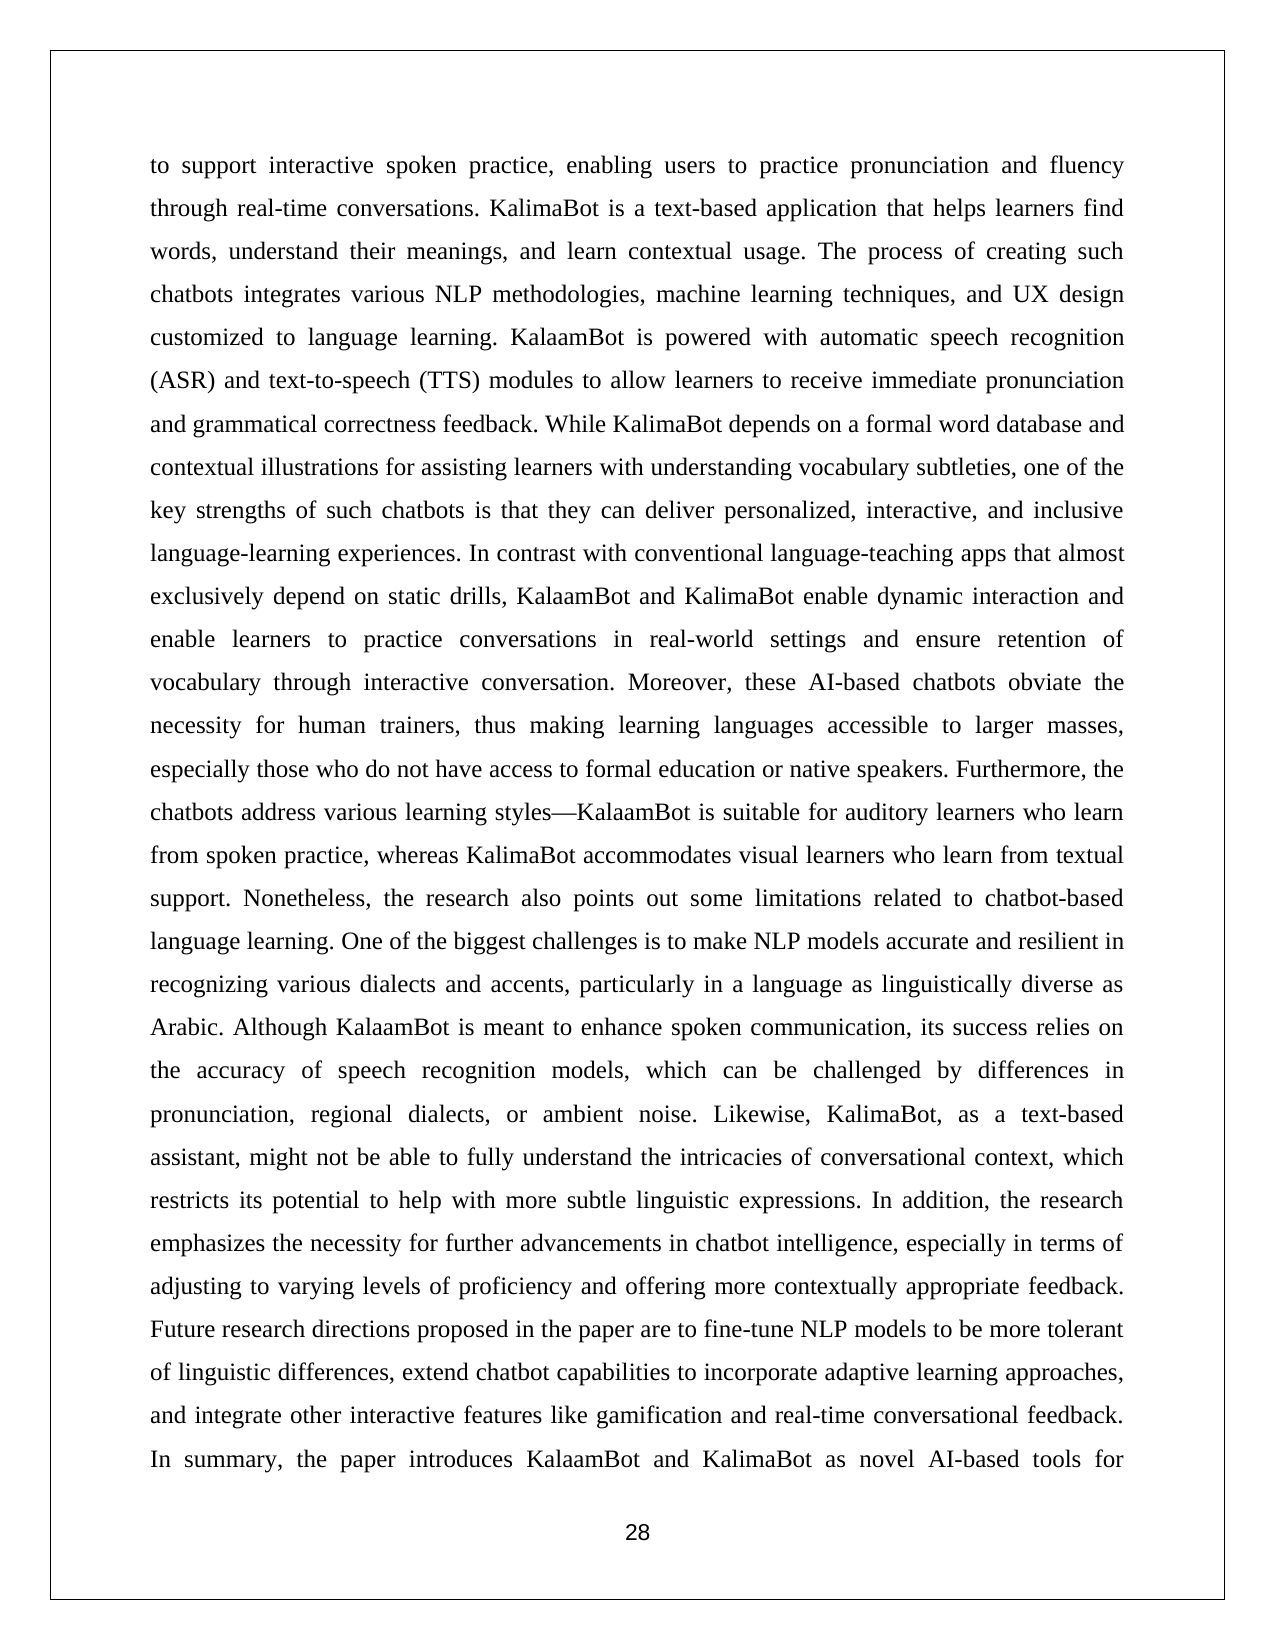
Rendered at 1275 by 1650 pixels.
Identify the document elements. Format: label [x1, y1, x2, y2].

text [150, 150, 1125, 1472]
